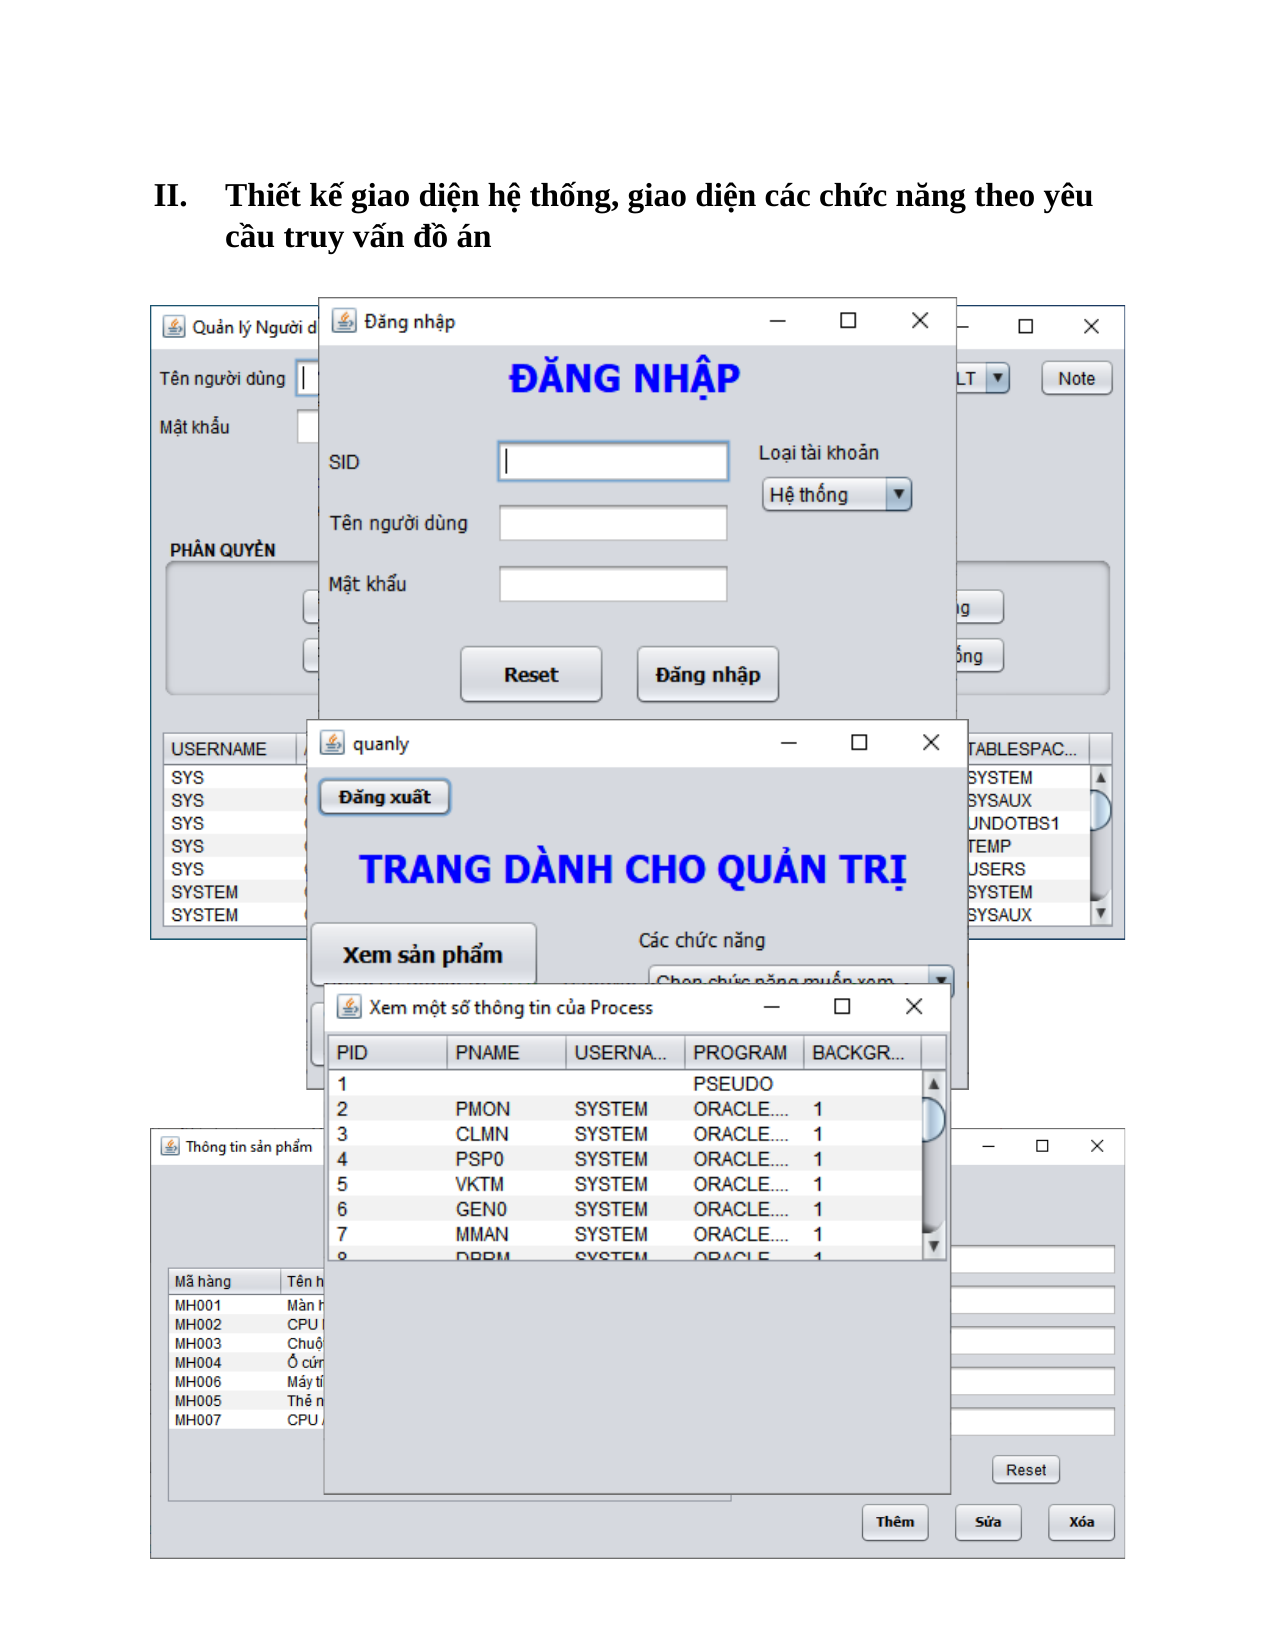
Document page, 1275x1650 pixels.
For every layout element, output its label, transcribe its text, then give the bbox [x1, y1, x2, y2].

picture [150, 297, 1125, 1559]
subtitle Thiết kế giao diện hệ thống, giao diện các chức năng theo yêu cầu truy vấn đồ án [187, 175, 1125, 255]
